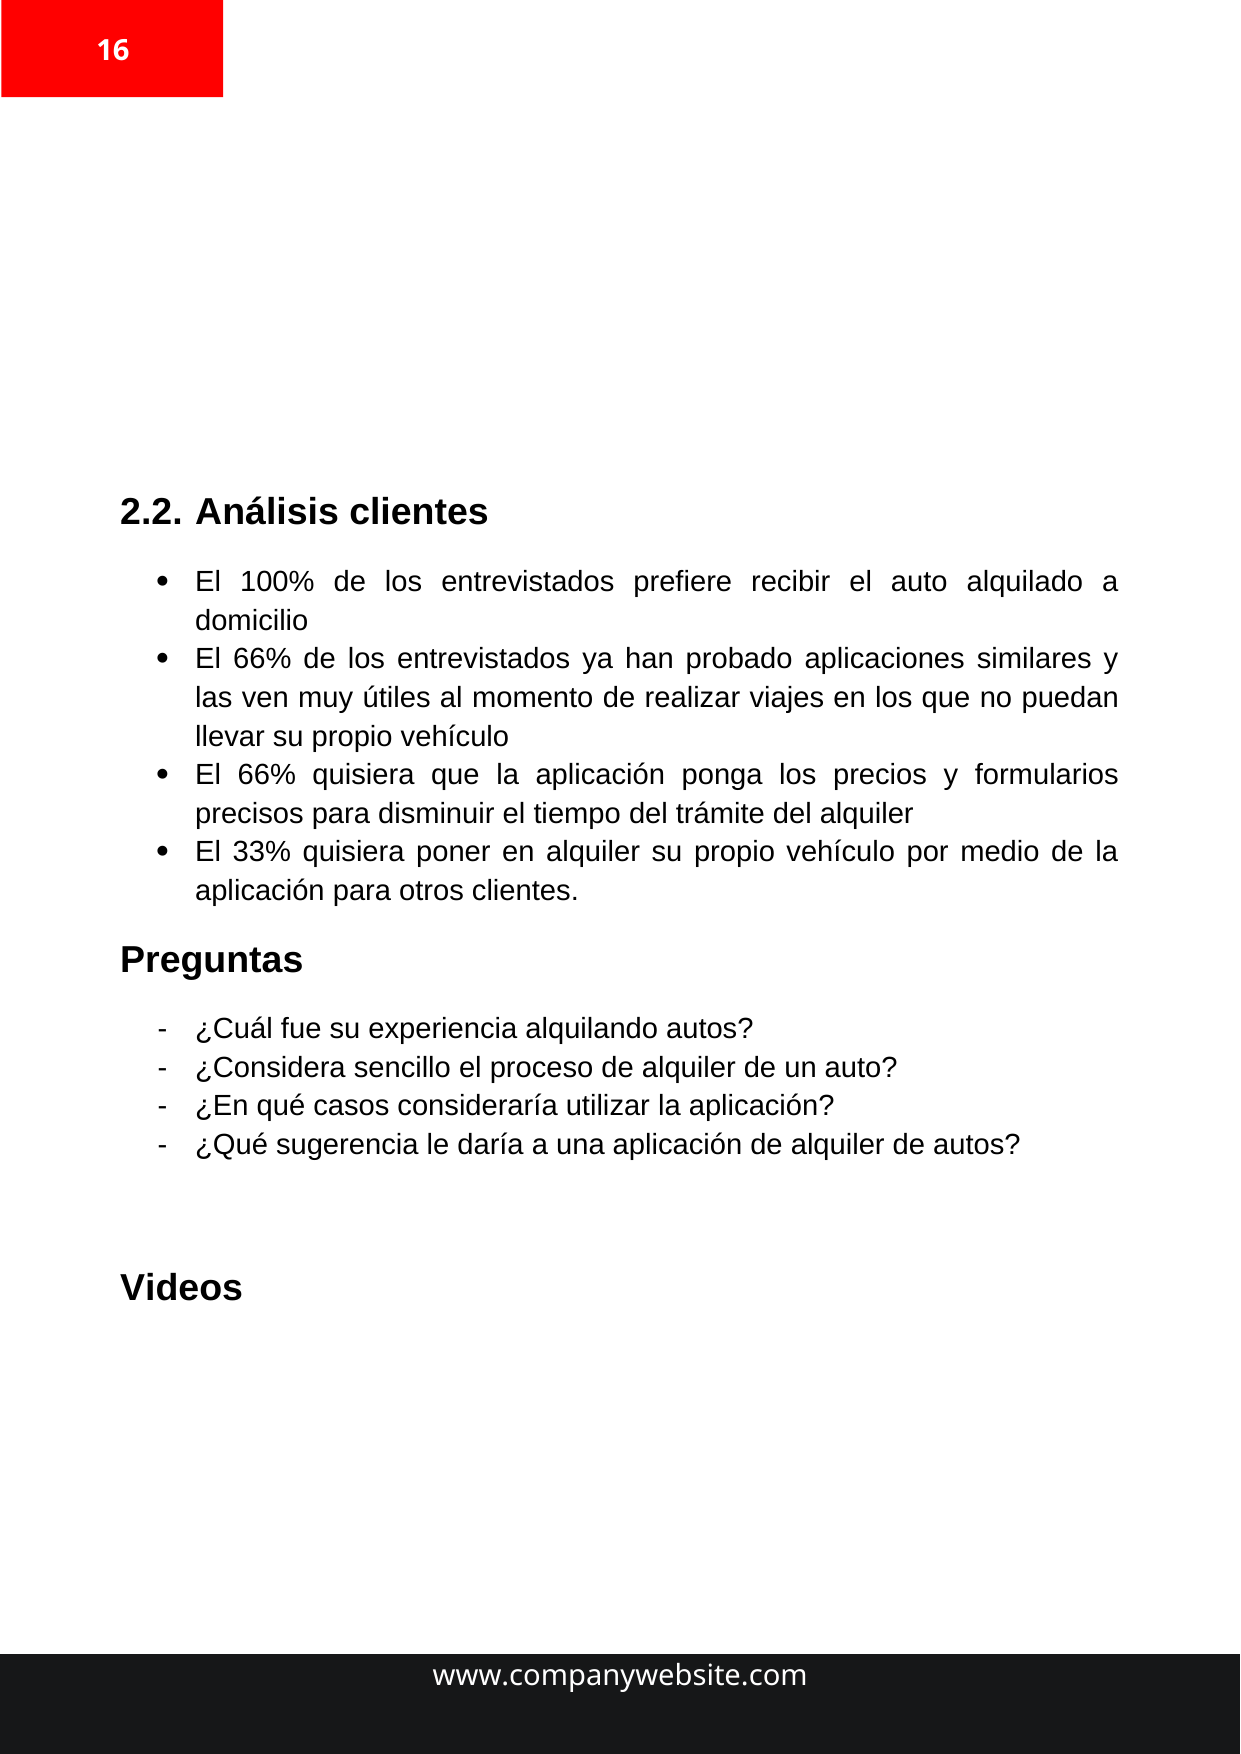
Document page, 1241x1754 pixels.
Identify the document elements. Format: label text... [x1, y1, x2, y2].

list ¿En qué casos consideraría utilizar la aplicación? [157, 1088, 1120, 1122]
list ¿Considera sencillo el proceso de alquiler de un auto? [157, 1050, 1120, 1083]
text Videos [120, 1265, 1120, 1308]
list El 66% de los entrevistados ya han probado aplicaciones similares y las ven muy útiles al momento de realizar viajes en los que no puedan llevar su propio vehículo [157, 641, 1120, 752]
text Preguntas [120, 937, 1120, 980]
list El 33% quisiera poner en alquiler su propio vehículo por medio de la aplicación para otros clientes. [157, 834, 1120, 907]
text 2.2. Análisis clientes [120, 489, 1120, 532]
list ¿Qué sugerencia le daría a una aplicación de alquiler de autos? [157, 1127, 1120, 1161]
list ¿Cuál fue su experiencia alquilando autos? [157, 1011, 1120, 1045]
list El 100% de los entrevistados prefiere recibir el auto alquilado a domicilio [157, 564, 1120, 636]
list El 66% quisiera que la aplicación ponga los precios y formularios precisos para disminuir el tiempo del trámite del alquiler [157, 757, 1120, 829]
